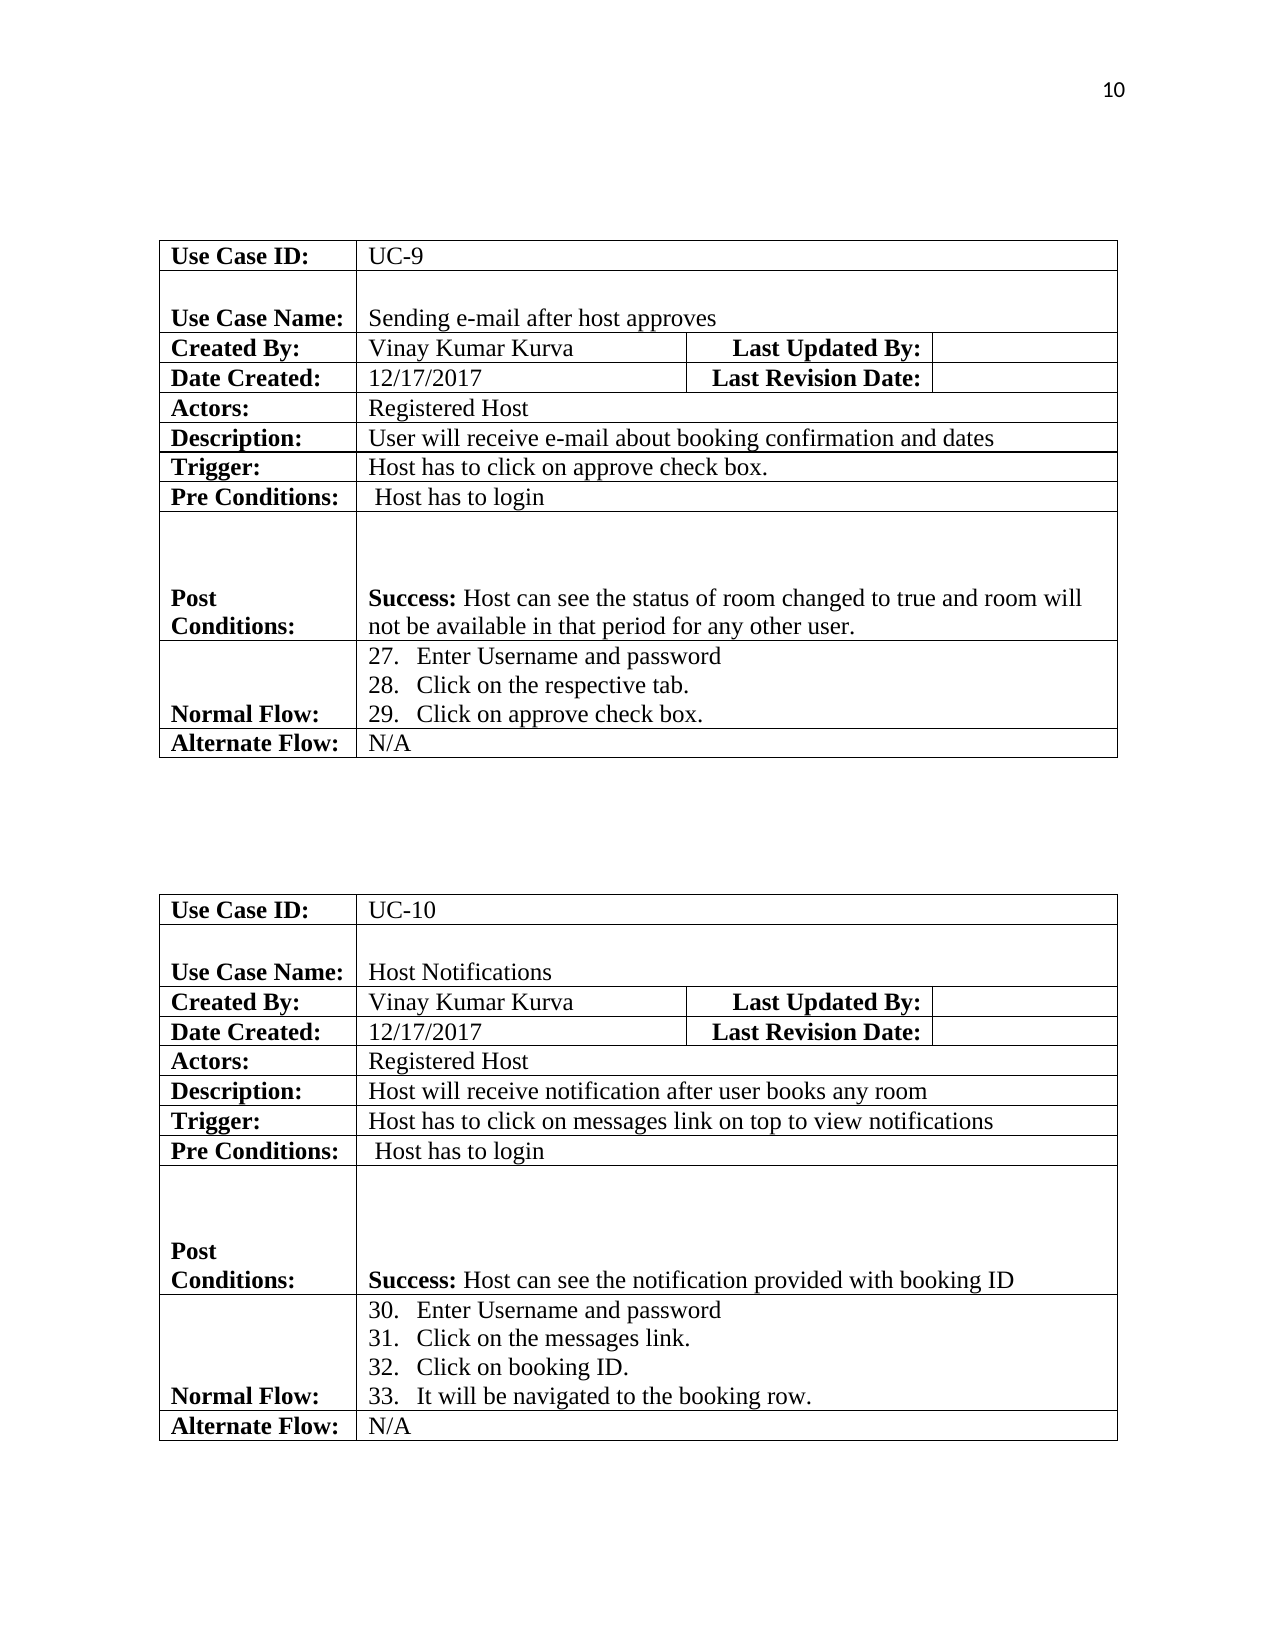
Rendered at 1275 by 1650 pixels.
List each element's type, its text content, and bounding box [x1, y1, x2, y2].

table_cell Success: Host can see the status of room changed to true and room will not be available in that period for any other user. [357, 512, 1117, 640]
table_header UC-10 [357, 895, 1117, 923]
table_cell 12/17/2017 [357, 363, 686, 392]
table_header Use Case ID: [160, 895, 356, 923]
table_cell Alternate Flow: [160, 729, 356, 757]
table_cell Success: Host can see the notification provided with booking ID [357, 1166, 1117, 1294]
table_header UC-9 [357, 241, 1117, 270]
table_cell [933, 1017, 1117, 1045]
table_cell Actors: [160, 1046, 356, 1075]
table_cell Actors: [160, 393, 356, 422]
table_cell [933, 363, 1117, 392]
table_cell Use Case Name: [160, 925, 356, 986]
table_cell Post Conditions: [160, 512, 356, 640]
table_cell 12/17/2017 [357, 1017, 686, 1045]
table_cell Host has to login [357, 482, 1117, 511]
table_cell Created By: [160, 987, 356, 1016]
table_cell Host has to click on messages link on top to view notifications [357, 1106, 1117, 1135]
table_cell Sending e-mail after host approves [357, 271, 1117, 332]
table_cell Date Created: [160, 363, 356, 392]
table_cell [933, 987, 1117, 1016]
table_cell Vinay Kumar Kurva [357, 333, 686, 362]
table_cell Alternate Flow: [160, 1411, 356, 1439]
table_cell Pre Conditions: [160, 482, 356, 511]
table_cell Trigger: [160, 453, 356, 481]
table_cell Host Notifications [357, 925, 1117, 986]
table_cell Trigger: [160, 1106, 356, 1135]
table_cell Last Revision Date: [687, 363, 932, 392]
table_cell Host has to login [357, 1136, 1117, 1164]
table_cell Description: [160, 1076, 356, 1105]
table_cell [933, 333, 1117, 362]
table_cell Description: [160, 423, 356, 451]
table_cell Vinay Kumar Kurva [357, 987, 686, 1016]
table_cell Date Created: [160, 1017, 356, 1045]
table_cell Host has to click on approve check box. [357, 453, 1117, 481]
table_cell Normal Flow: [160, 641, 356, 727]
table_cell N/A [357, 729, 1117, 757]
table_cell User will receive e-mail about booking confirmation and dates [357, 423, 1117, 451]
table_cell Host will receive notification after user books any room [357, 1076, 1117, 1105]
table_header Use Case ID: [160, 241, 356, 270]
table_cell Registered Host [357, 1046, 1117, 1075]
table_cell Registered Host [357, 393, 1117, 422]
table_cell Normal Flow: [160, 1295, 356, 1410]
table_cell Last Updated By: [687, 987, 932, 1016]
table_cell Use Case Name: [160, 271, 356, 332]
table_cell Enter Username and password Click on the messages link. Click on booking ID. It will be navigated to the booking row. [357, 1295, 1117, 1410]
table_cell Last Revision Date: [687, 1017, 932, 1045]
table_cell Enter Username and password Click on the respective tab. Click on approve check box. [357, 641, 1117, 727]
table_cell Created By: [160, 333, 356, 362]
table_cell Post Conditions: [160, 1166, 356, 1294]
table_cell N/A [357, 1411, 1117, 1439]
table_cell Pre Conditions: [160, 1136, 356, 1164]
table_cell Last Updated By: [687, 333, 932, 362]
